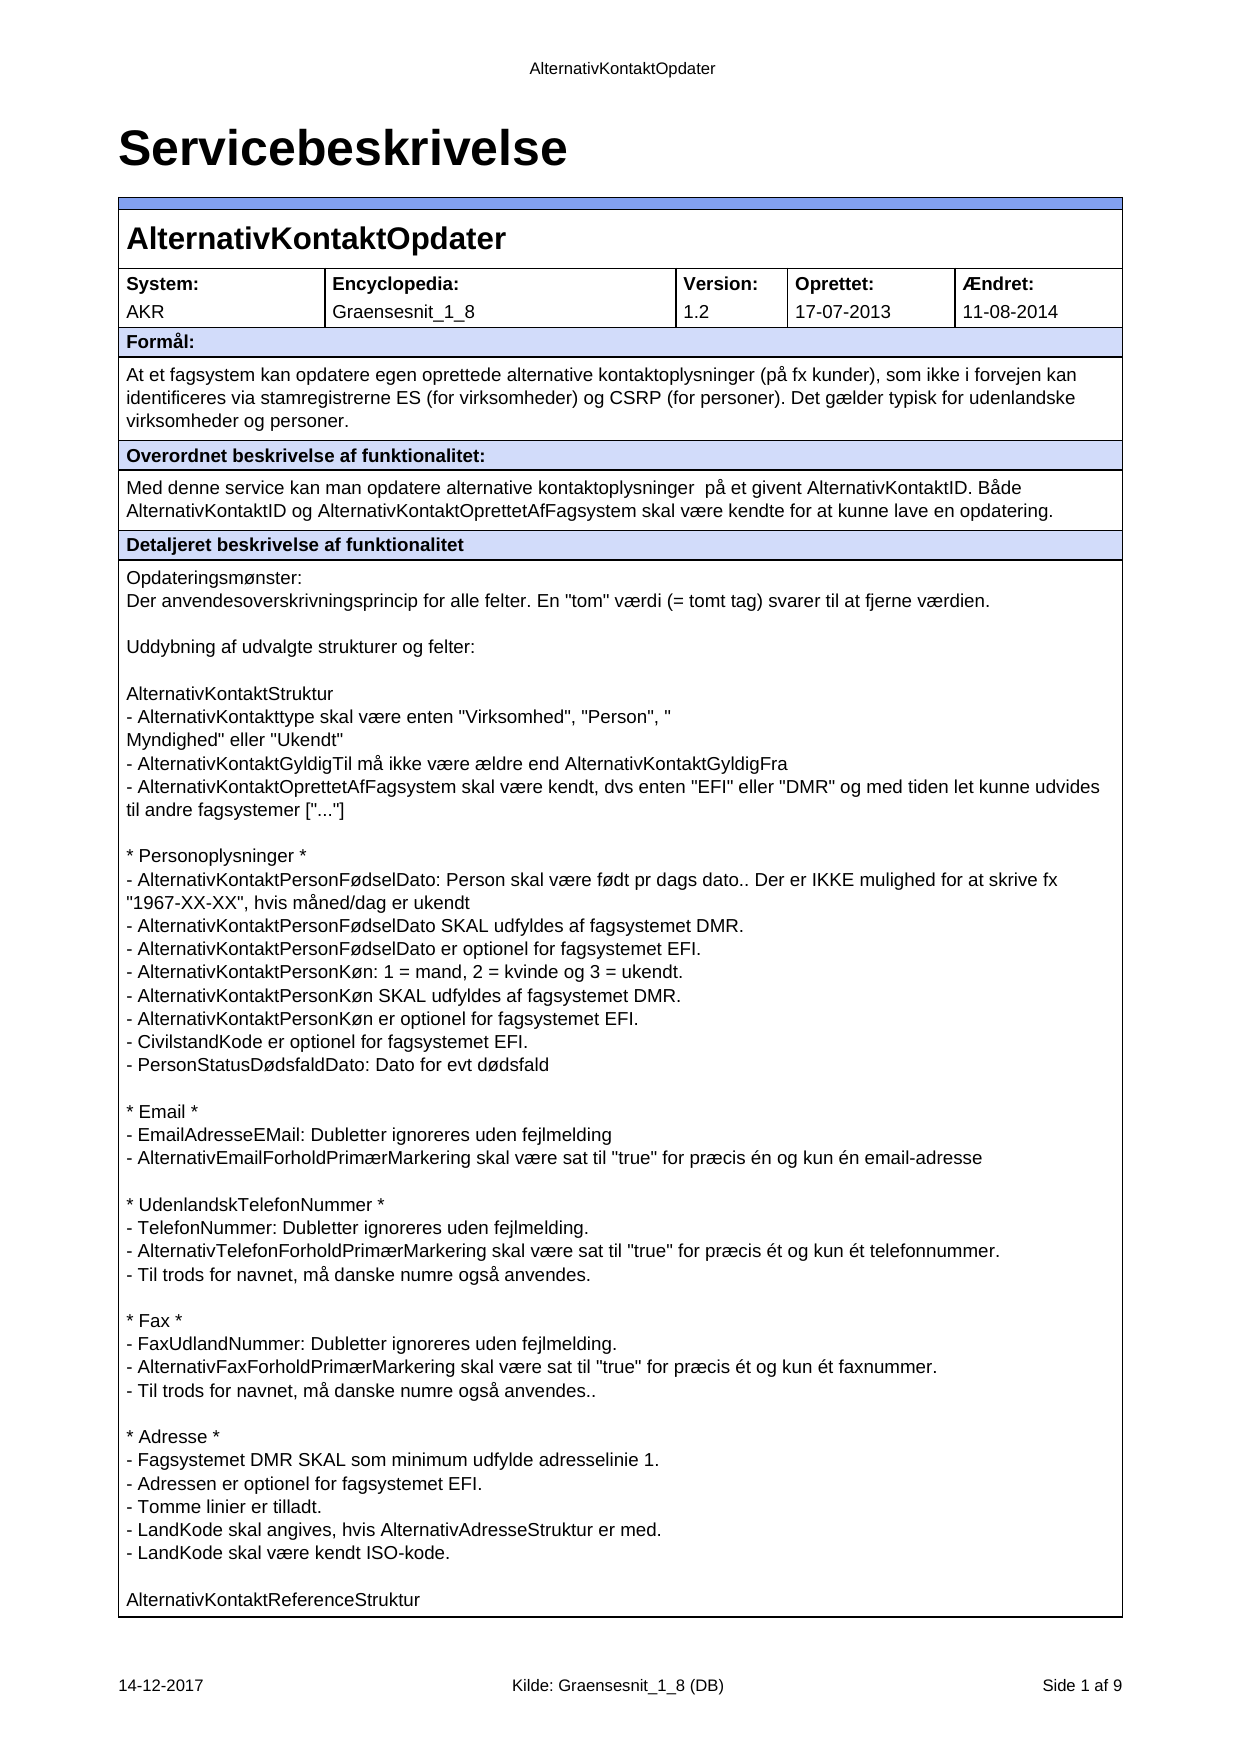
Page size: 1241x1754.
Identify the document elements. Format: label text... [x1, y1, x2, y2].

table_cell AKR [119, 297, 324, 327]
table_cell Version: [677, 269, 787, 297]
table_cell Oprettet: [788, 269, 954, 297]
table_cell Graensesnit_1_8 [326, 297, 675, 327]
table_cell Med denne service kan man opdatere alternative kontaktoplysninger på et givent AlternativKontaktID. Både AlternativKontaktID og AlternativKontaktOprettetAfFagsystem skal være kendte for at kunne lave en opdatering. [119, 471, 1122, 529]
table_cell 1.2 [677, 297, 787, 327]
table_cell Detaljeret beskrivelse af funktionalitet [119, 531, 1122, 559]
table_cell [119, 561, 1122, 1616]
table_cell System: [119, 269, 324, 297]
table_cell 17-07-2013 [788, 297, 954, 327]
table_cell 11-08-2014 [956, 297, 1122, 327]
table_cell Formål: [119, 328, 1122, 356]
table_cell AlternativKontaktOpdater [119, 210, 1122, 268]
table_cell Encyclopedia: [326, 269, 675, 297]
table_cell Overordnet beskrivelse af funktionalitet: [119, 441, 1122, 469]
title Servicebeskrivelse [118, 118, 1122, 176]
table_cell Ændret: [956, 269, 1122, 297]
table_header [119, 198, 1122, 209]
table_cell At et fagsystem kan opdatere egen oprettede alternative kontaktoplysninger (på fx kunder), som ikke i forvejen kan identificeres via stamregistrerne ES (for virksomheder) og CSRP (for personer). Det gælder typisk for udenlandske virksomheder og personer. [119, 358, 1122, 440]
